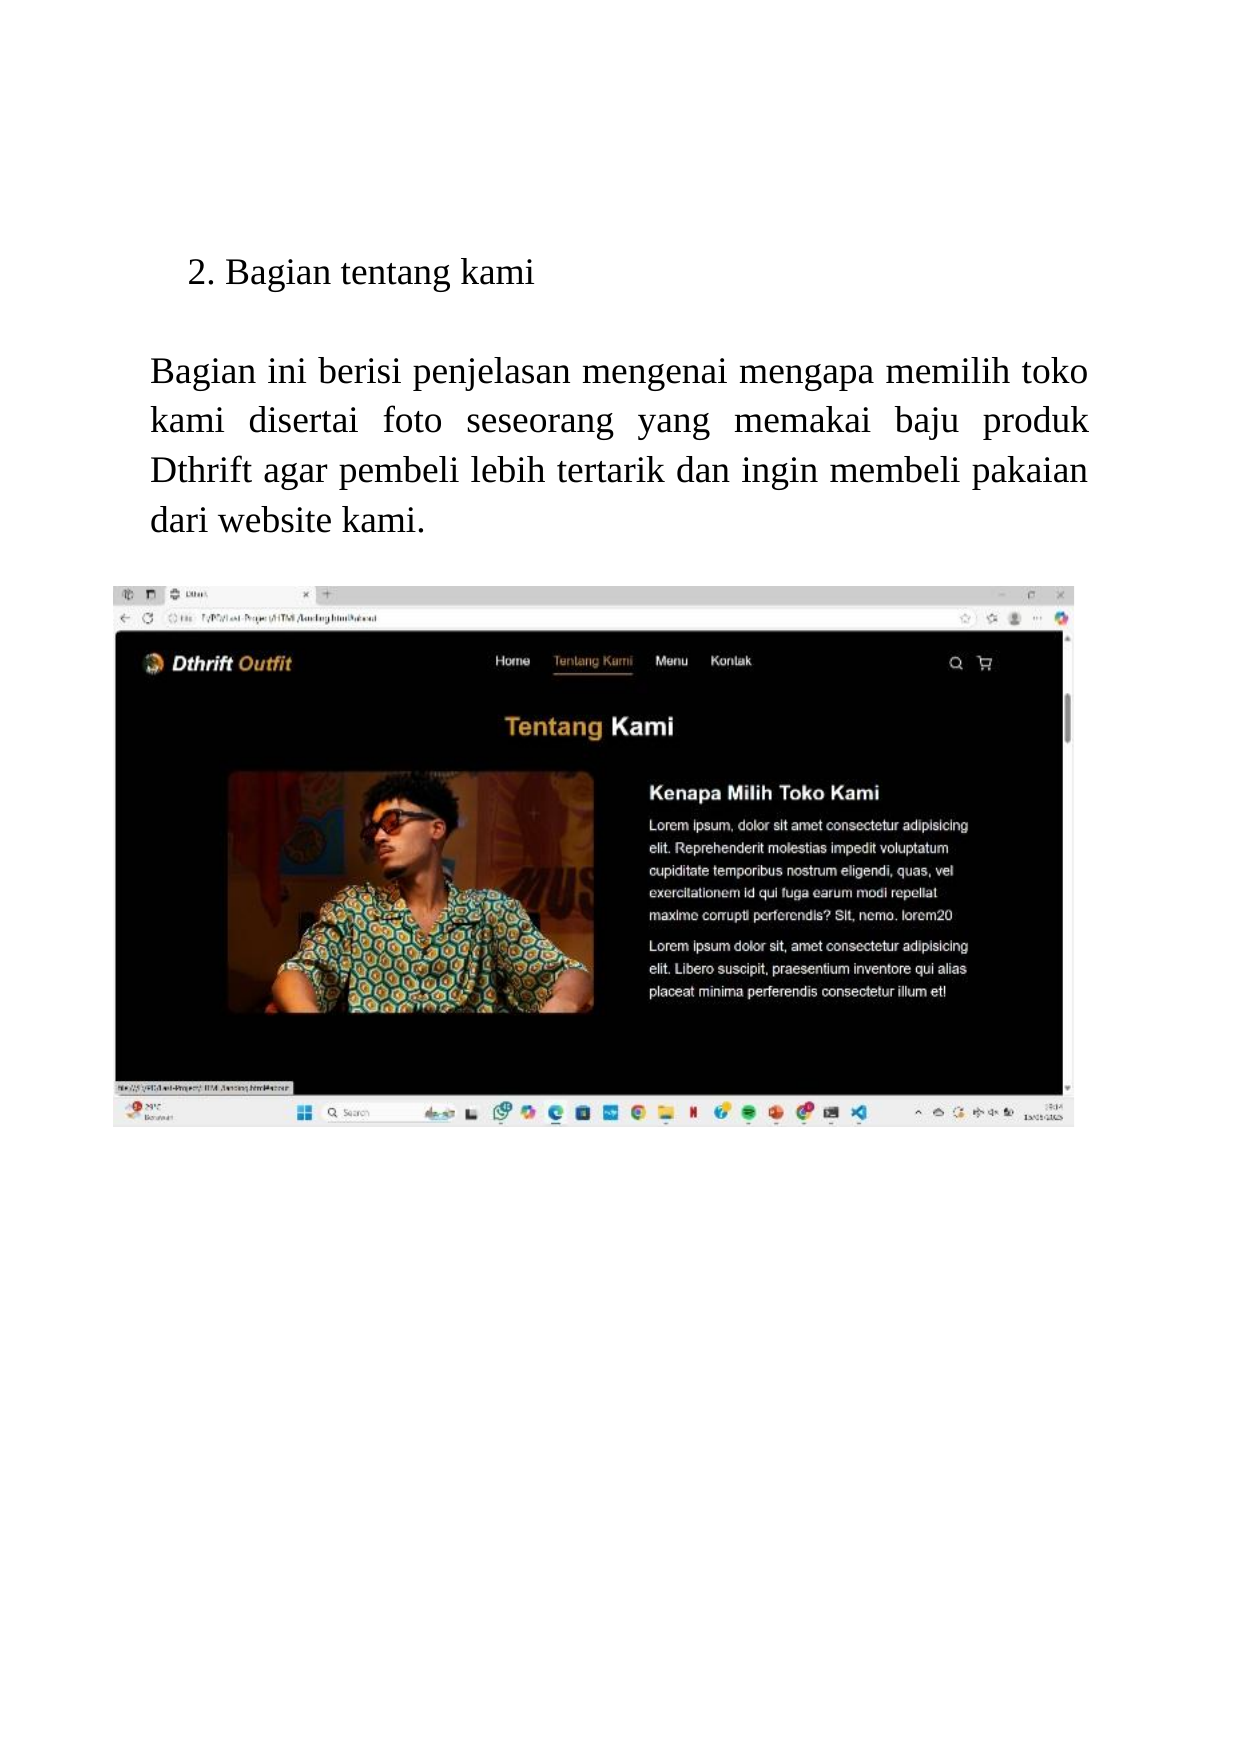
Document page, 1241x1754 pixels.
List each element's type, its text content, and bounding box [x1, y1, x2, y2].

list Bagian tentang kami [187, 249, 1090, 292]
picture [113, 586, 1075, 1127]
text Bagian ini berisi penjelasan mengenai mengapa memilih toko kami disertai foto seseorang yang memakai baju produk Dthrift agar pembeli lebih tertarik dan ingin membeli pakaian dari website kami. [150, 348, 1090, 540]
